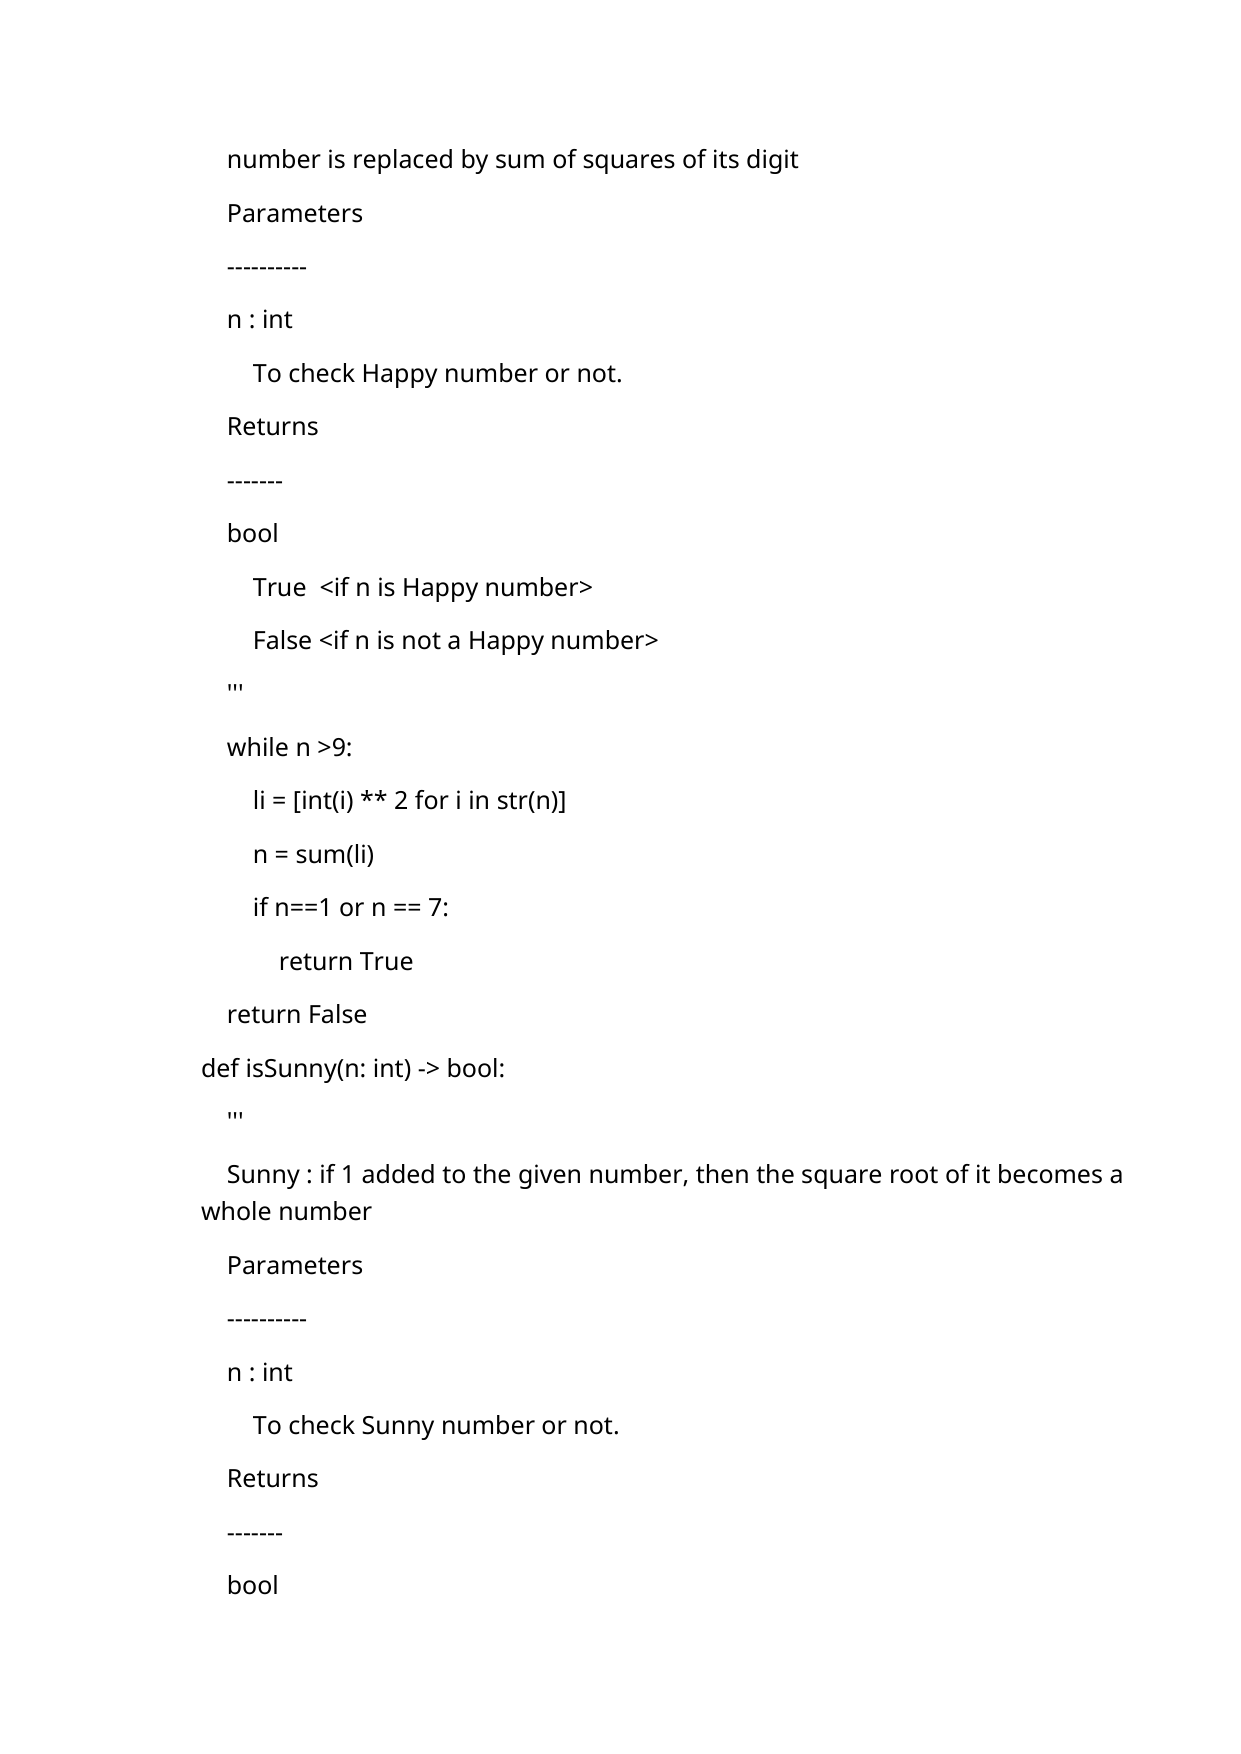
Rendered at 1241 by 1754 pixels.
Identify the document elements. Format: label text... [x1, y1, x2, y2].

text n : int [201, 1354, 1152, 1388]
text ''' [201, 1104, 1152, 1138]
text if n==1 or n == 7: [201, 890, 1152, 924]
text Returns [201, 409, 1152, 443]
text ---------- [201, 1301, 1152, 1335]
text bool [201, 516, 1152, 550]
text bool [201, 1568, 1152, 1602]
text return False [201, 997, 1152, 1031]
text True <if n is Happy number> [201, 569, 1152, 603]
text To check Sunny number or not. [201, 1408, 1152, 1442]
text ------- [201, 462, 1152, 496]
text ''' [201, 676, 1152, 710]
text To check Happy number or not. [201, 356, 1152, 389]
text Returns [201, 1461, 1152, 1495]
text n = sum(li) [201, 836, 1152, 871]
text ------- [201, 1514, 1152, 1548]
text li = [int(i) ** 2 for i in str(n)] [201, 783, 1152, 817]
text Sunny : if 1 added to the given number, then the square root of it becomes a whole number [201, 1157, 1152, 1228]
text while n >9: [201, 729, 1152, 764]
text def isSunny(n: int) -> bool: [201, 1050, 1152, 1084]
text Parameters [201, 1247, 1152, 1281]
text n : int [201, 302, 1152, 336]
text False <if n is not a Happy number> [201, 623, 1152, 657]
text ---------- [201, 249, 1152, 283]
text number is replaced by sum of squares of its digit [201, 142, 1152, 176]
text return True [201, 943, 1152, 977]
text Parameters [201, 195, 1152, 229]
